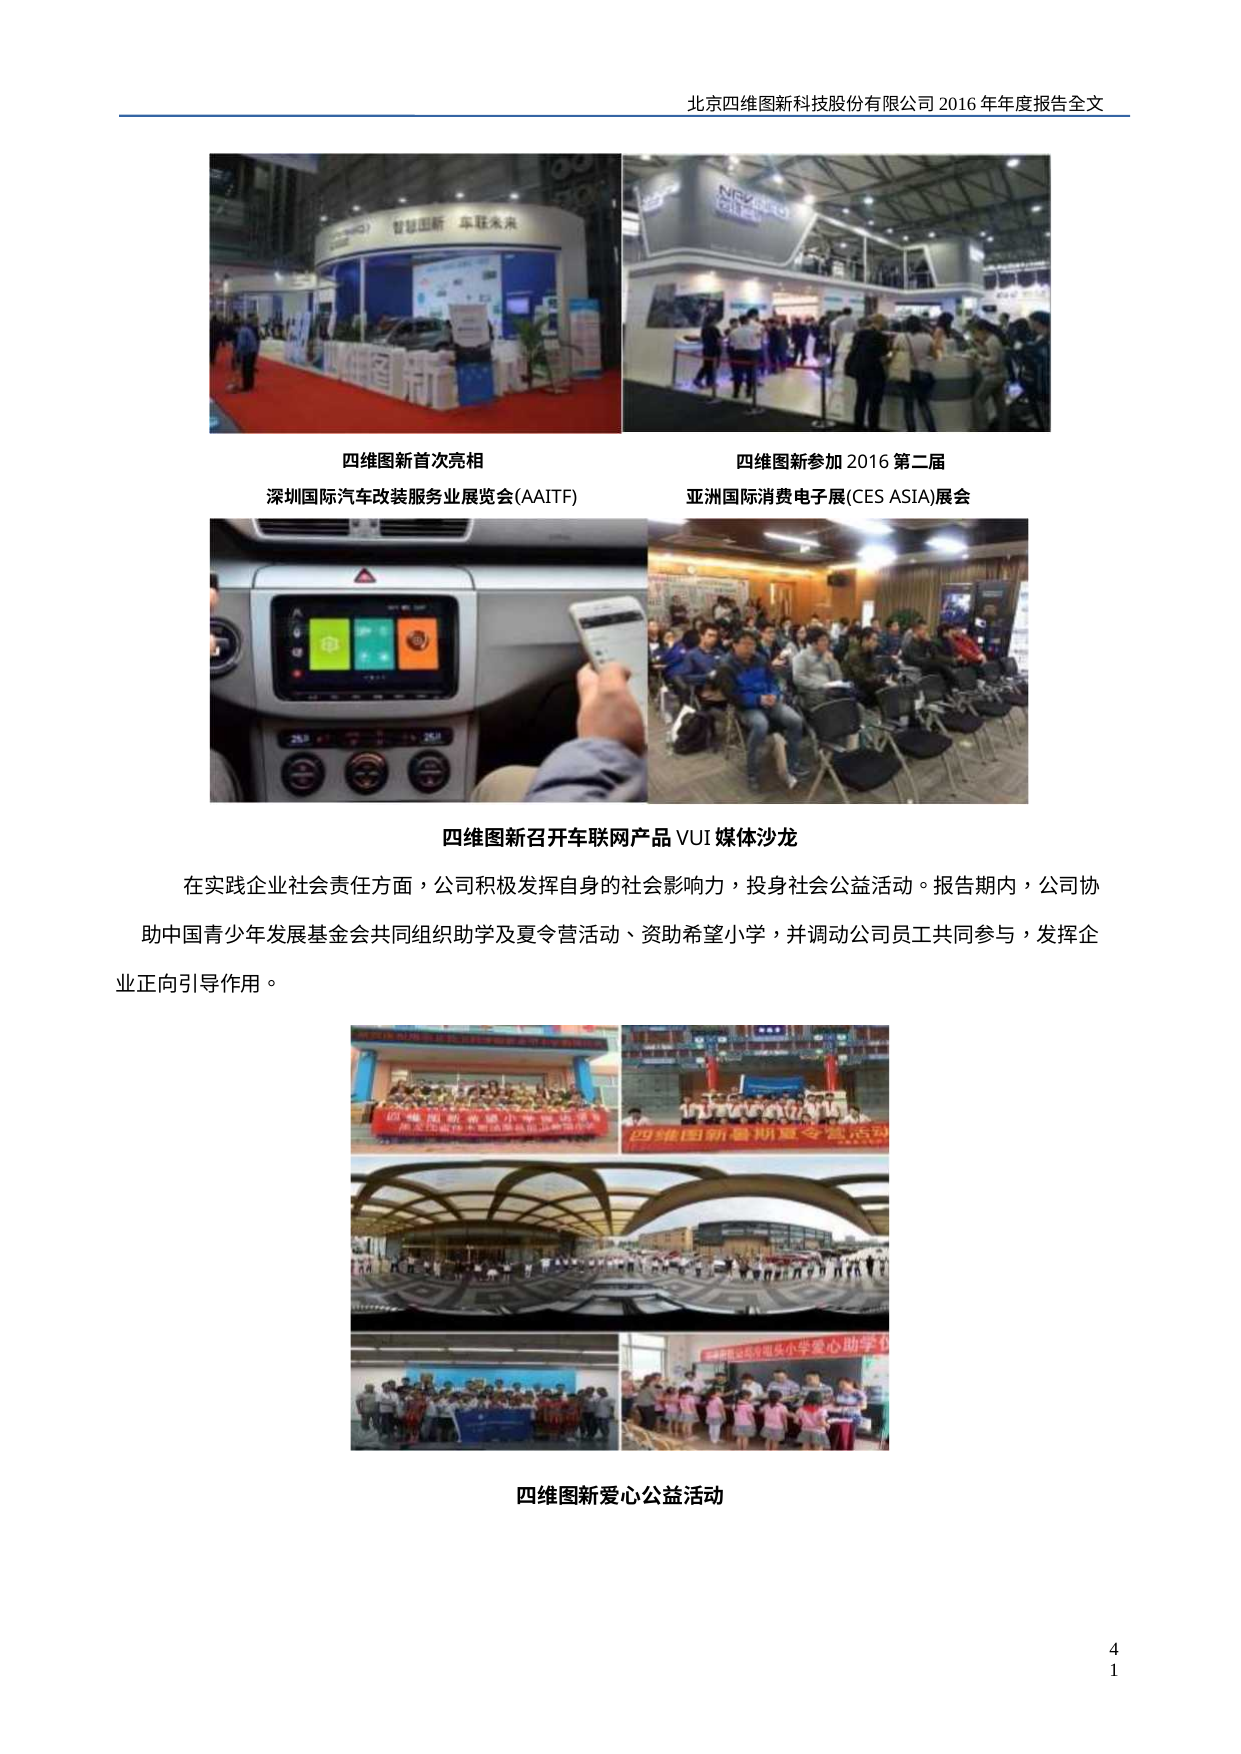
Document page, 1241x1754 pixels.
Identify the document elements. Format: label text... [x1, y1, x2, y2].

picture [209, 153, 1052, 434]
text 四维图新爱心公益活动 [509, 1482, 731, 1510]
text 四维图新召开车联网产品VUI媒体沙龙 [430, 823, 811, 852]
picture [350, 1025, 890, 1451]
text 在实践企业社会责任方面，公司积极发挥自身的社会影响力，投身社会公益活动。报告期内，公司协 [160, 872, 1124, 900]
text 四维图新参加2016第二届 [737, 449, 954, 474]
text 业正向引导作用。 [116, 969, 295, 998]
text 深圳国际汽车改装服务业展览会(AAITF) [266, 482, 625, 509]
picture [209, 518, 1029, 805]
text 亚洲国际消费电子展(CES ASIA)展会 [687, 483, 999, 509]
text 四维图新首次亮相 [342, 449, 495, 473]
text 助中国青少年发展基金会共同组织助学及夏令营活动、资助希望小学，并调动公司员工共同参与，发挥企 [116, 920, 1124, 948]
